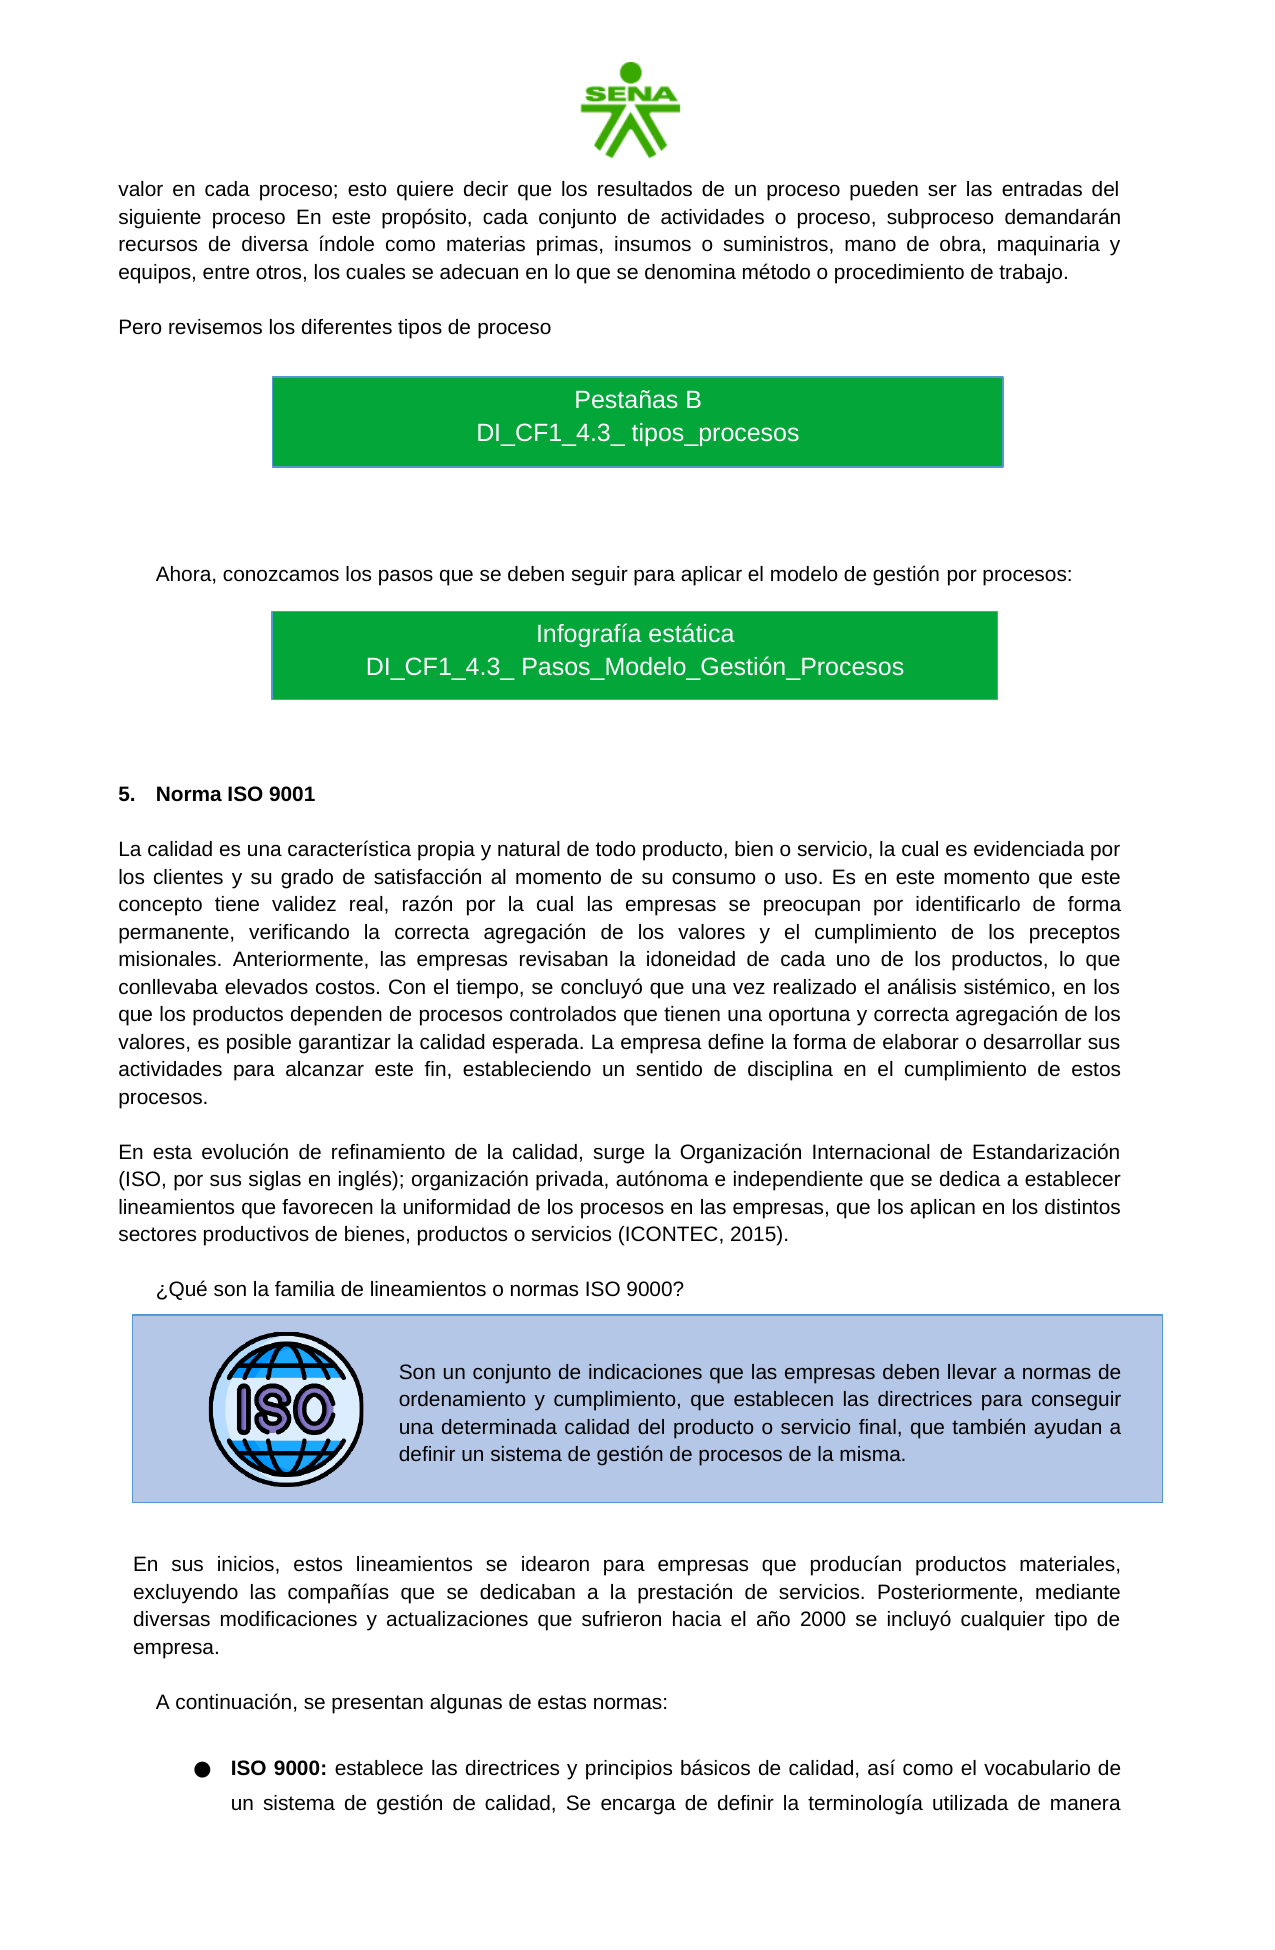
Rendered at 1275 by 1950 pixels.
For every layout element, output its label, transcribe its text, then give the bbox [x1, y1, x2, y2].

text Ahora, conozcamos los pasos que se deben seguir para aplicar el modelo de gestión por procesos: [156, 562, 1122, 586]
text Son un conjunto de indicaciones que las empresas deben llevar a normas de ordenamiento y cumplimiento, que establecen las directrices para conseguir una determinada calidad del producto o servicio final, que también ayudan a definir un sistema de gestión de procesos de la misma. [399, 1360, 1122, 1466]
text En sus inicios, estos lineamientos se idearon para empresas que producían productos materiales, excluyendo las compañías que se dedicaban a la prestación de servicios. Posteriormente, mediante diversas modificaciones y actualizaciones que sufrieron hacia el año 2000 se incluyó cualquier tipo de empresa. [133, 1552, 1122, 1659]
picture [579, 62, 683, 160]
picture [208, 1332, 364, 1487]
text A continuación, se presentan algunas de estas normas: [156, 1690, 1122, 1714]
text ¿Qué son la familia de lineamientos o normas ISO 9000? [156, 1277, 1122, 1301]
text La calidad es una característica propia y natural de todo producto, bien o servicio, la cual es evidenciada por los clientes y su grado de satisfacción al momento de su consumo o uso. Es en este momento que este concepto tiene validez real, razón por la cual las empresas se preocupan por identificarlo de forma permanente, verificando la correcta agregación de los valores y el cumplimiento de los preceptos misionales. Anteriormente, las empresas revisaban la idoneidad de cada uno de los productos, lo que conllevaba elevados costos. Con el tiempo, se concluyó que una vez realizado el análisis sistémico, en los que los productos dependen de procesos controlados que tienen una oportuna y correcta agregación de los valores, es posible garantizar la calidad esperada. La empresa define la forma de elaborar o desarrollar sus actividades para alcanzar este fin, estableciendo un sentido de disciplina en el cumplimiento de estos procesos. [118, 837, 1122, 1109]
text Pero revisemos los diferentes tipos de proceso [118, 315, 1122, 339]
text En esta evolución de refinamiento de la calidad, surge la Organización Internacional de Estandarización (ISO, por sus siglas en inglés); organización privada, autónoma e independiente que se dedica a establecer lineamientos que favorecen la uniformidad de los procesos en las empresas, que los aplican en los distintos sectores productivos de bienes, productos o servicios (ICONTEC, 2015). [118, 1140, 1122, 1246]
list Norma ISO 9001 [118, 782, 1122, 806]
